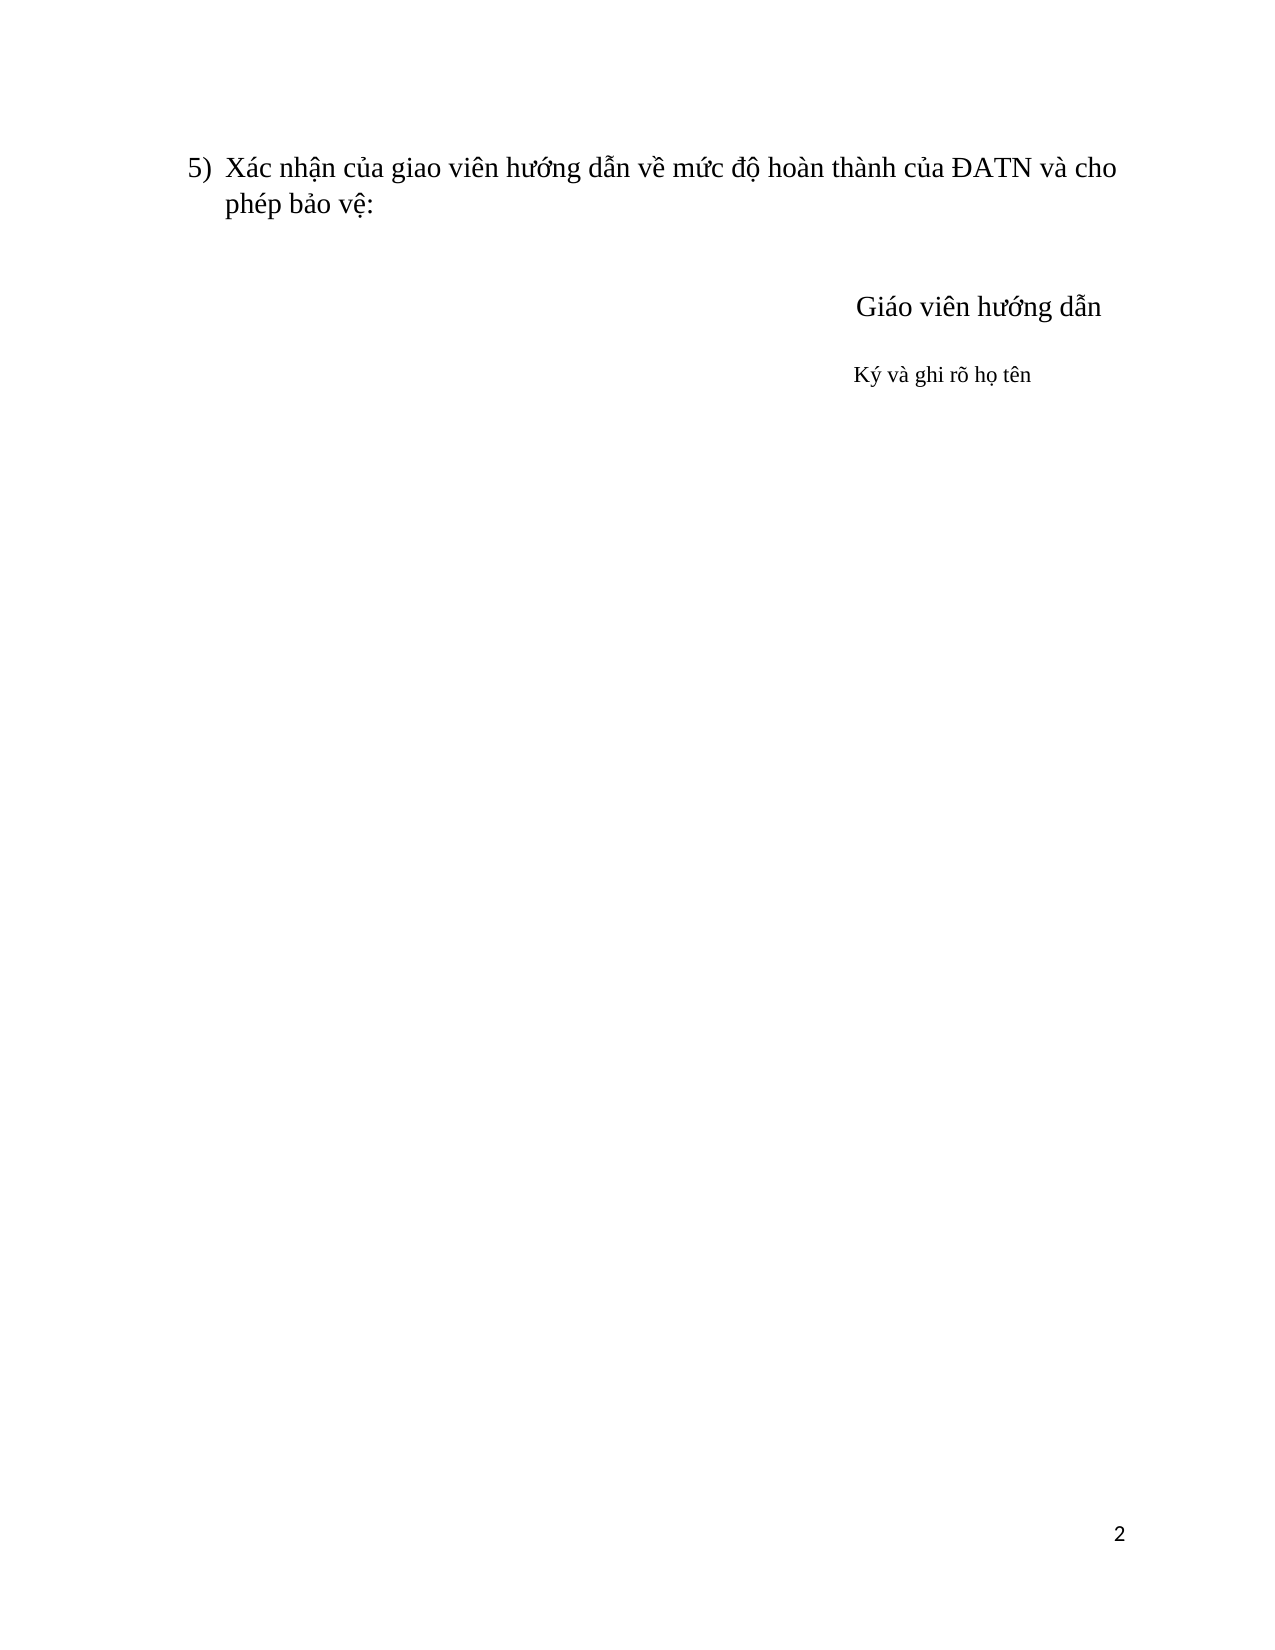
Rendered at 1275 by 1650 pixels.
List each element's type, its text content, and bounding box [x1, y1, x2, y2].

list Giáo viên hướng dẫn [750, 289, 1125, 359]
list Xác nhận của giao viên hướng dẫn về mức độ hoàn thành của ĐATN và cho phép bảo vệ: [187, 150, 1125, 220]
list Ký và ghi rõ họ tên [825, 361, 1125, 388]
